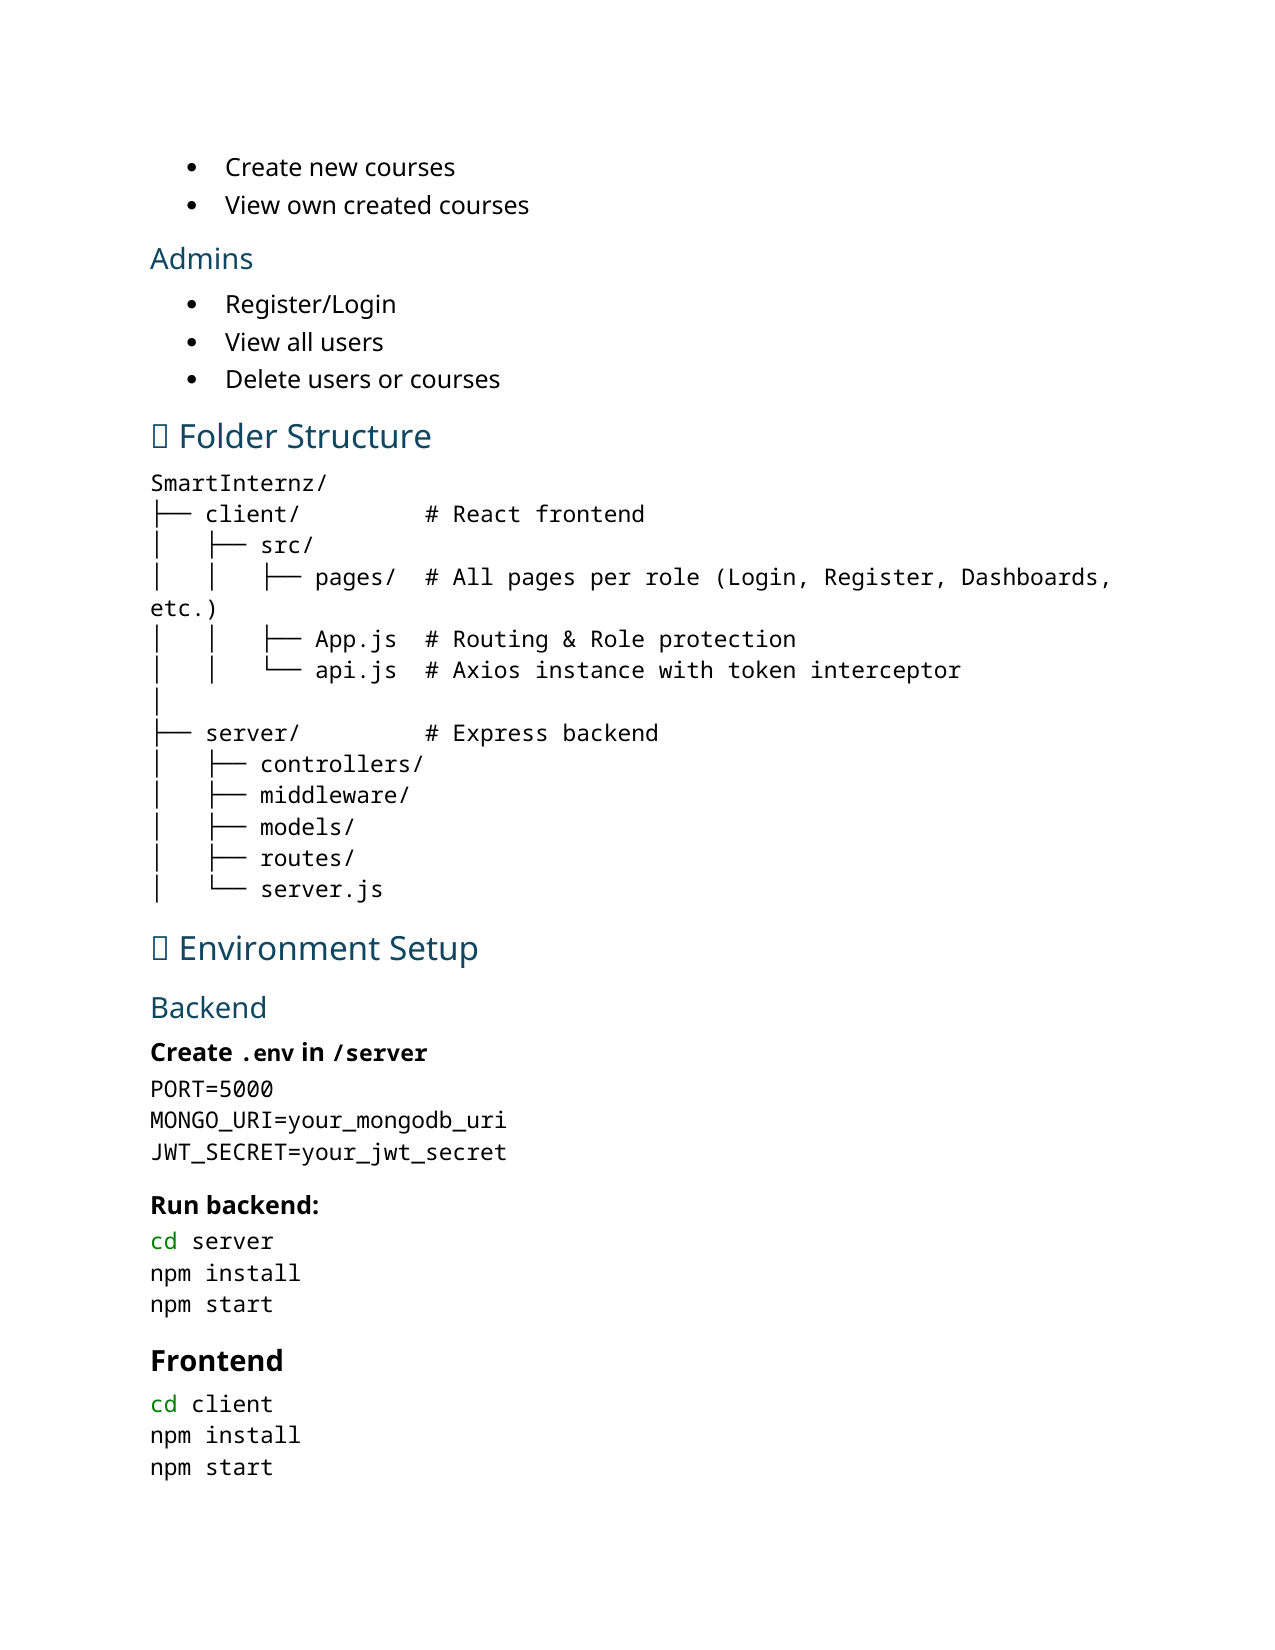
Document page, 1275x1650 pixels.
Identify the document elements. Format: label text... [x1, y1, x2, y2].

subtitle 📁 Environment Setup [150, 925, 1125, 970]
list Create new courses [187, 150, 1125, 184]
subtitle Backend [150, 987, 1125, 1027]
subtitle Admins [150, 238, 1125, 278]
text PORT=5000 MONGO_URI=your_mongodb_uri JWT_SECRET=your_jwt_secret [150, 1073, 1125, 1167]
list Register/Login [187, 287, 1125, 321]
text Run backend: [150, 1187, 1125, 1222]
list View all users [187, 324, 1125, 358]
list View own created courses [187, 188, 1125, 222]
subtitle 📁 Folder Structure [150, 413, 1125, 458]
list Delete users or courses [187, 362, 1125, 396]
text SmartInternz/ ├── client/ # React frontend │ ├── src/ │ │ ├── pages/ # All pages per role (Login, Register, Dashboards, etc.) │ │ ├── App.js # Routing & Role protection │ │ └── api.js # Axios instance with token interceptor │ ├── server/ # Express backend │ ├── controllers/ │ ├── middleware/ │ ├── models/ │ ├── routes/ │ └── server.js [150, 467, 1125, 904]
text cd client npm install npm start [150, 1388, 1125, 1482]
subtitle Frontend [150, 1340, 1125, 1379]
text cd server npm install npm start [150, 1225, 1125, 1319]
text Create .env in /server [150, 1035, 1125, 1069]
